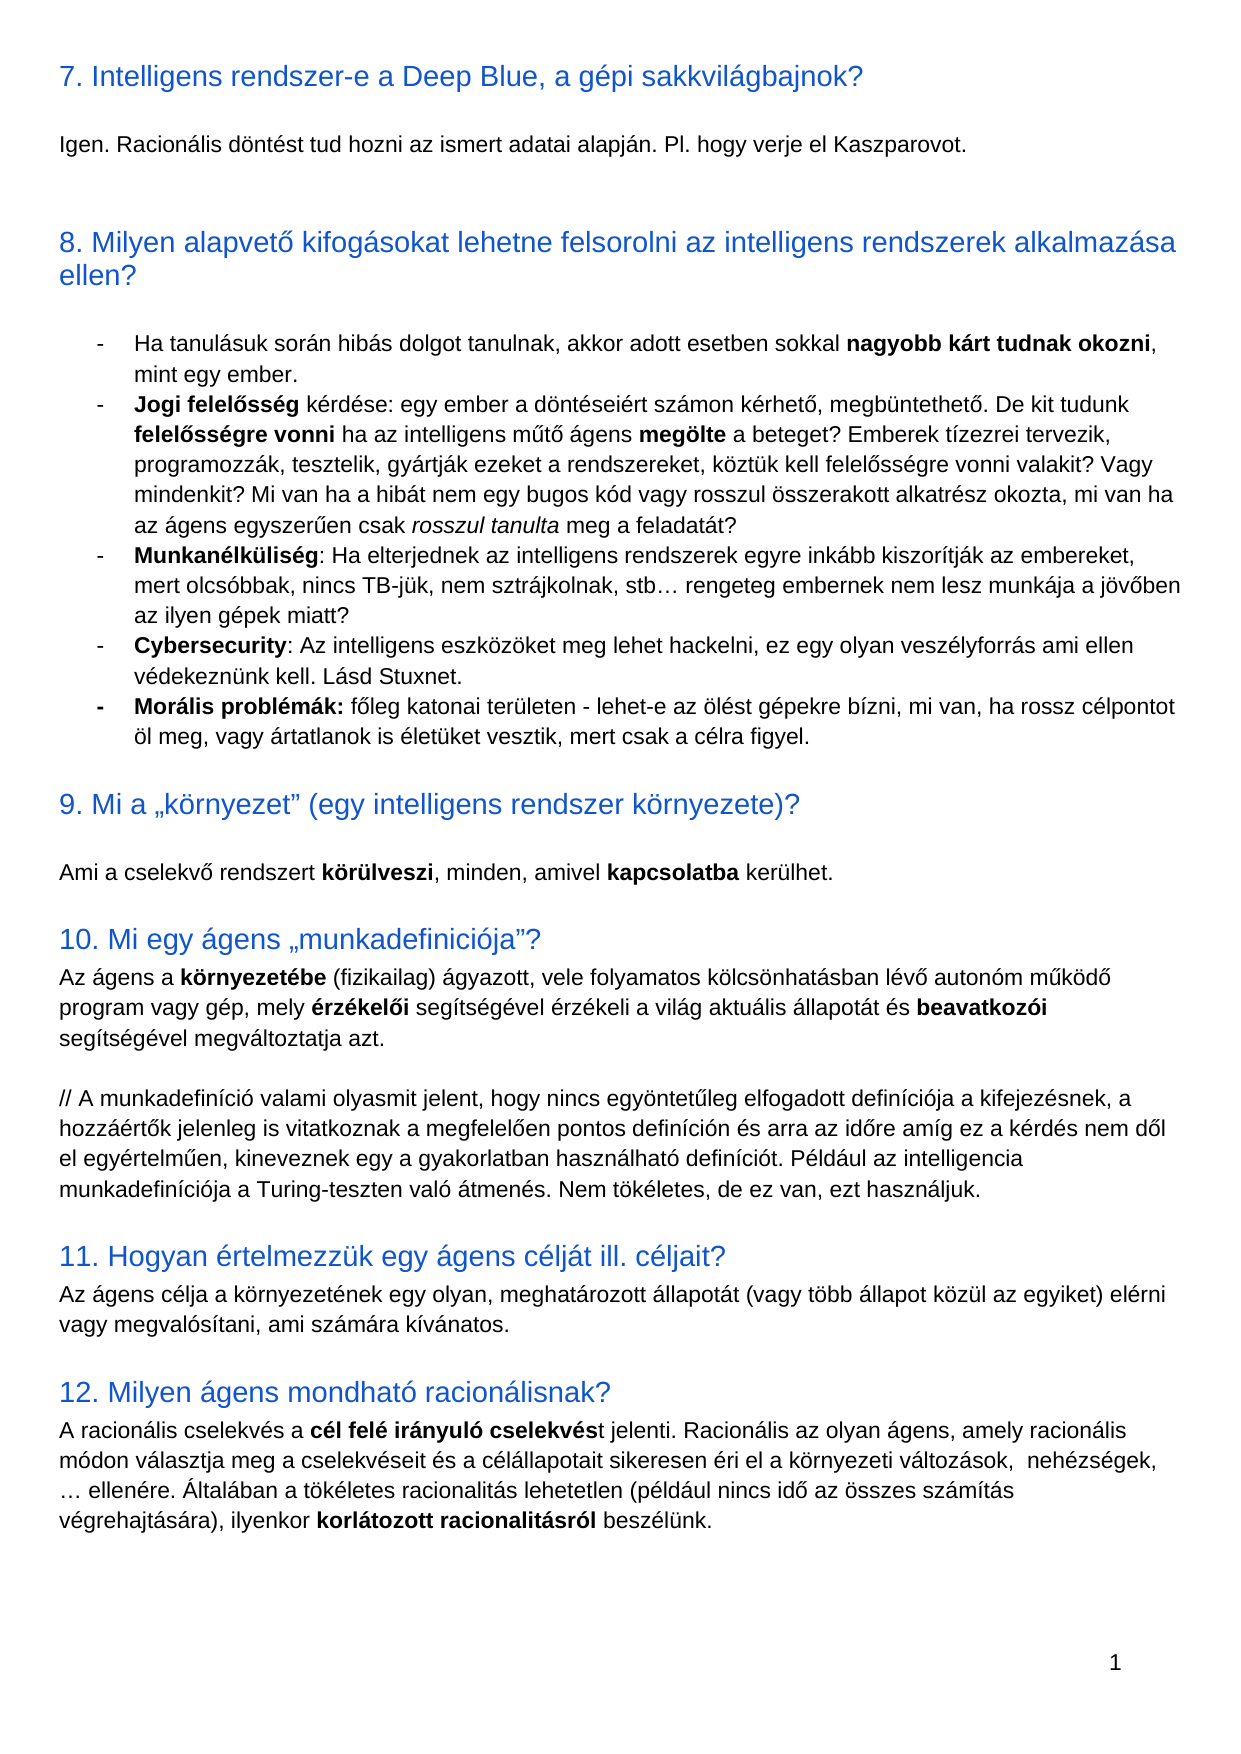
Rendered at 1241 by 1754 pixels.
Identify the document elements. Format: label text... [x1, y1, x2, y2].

text // A munkadefiníció valami olyasmit jelent, hogy nincs egyöntetűleg elfogadott definíciója a kifejezésnek, a hozzáértők jelenleg is vitatkoznak a megfelelően pontos definíción és arra az időre amíg ez a kérdés nem dől el egyértelműen, kineveznek egy a gyakorlatban használható definíciót. Például az intelligencia munkadefiníciója a Turing-teszten való átmenés. Nem tökéletes, de ez van, ezt használjuk. [59, 1085, 1181, 1202]
subtitle 7. Intelligens rendszer-e a Deep Blue, a gépi sakkvilágbajnok? [59, 59, 1181, 92]
subtitle 11. Hogyan értelmezzük egy ágens célját ill. céljait? [59, 1239, 1181, 1273]
subtitle 8. Milyen alapvető kifogásokat lehetne felsorolni az intelligens rendszerek alkalmazása ellen? [59, 225, 1181, 292]
text A racionális cselekvés a cél felé irányuló cselekvést jelenti. Racionális az olyan ágens, amely racionális módon választja meg a cselekvéseit és a célállapotait sikeresen éri el a környezeti változások, nehézségek, … ellenére. Általában a tökéletes racionalitás lehetetlen (például nincs idő az összes számítás végrehajtására), ilyenkor korlátozott racionalitásról beszélünk. [59, 1417, 1181, 1534]
list Morális problémák: főleg katonai területen - lehet-e az ölést gépekre bízni, mi van, ha rossz célpontot öl meg, vagy ártatlanok is életüket vesztik, mert csak a célra figyel. [96, 693, 1181, 749]
list Jogi felelősség kérdése: egy ember a döntéseiért számon kérhető, megbüntethető. De kit tudunk felelősségre vonni ha az intelligens műtő ágens megölte a beteget? Emberek tízezrei tervezik, programozzák, tesztelik, gyártják ezeket a rendszereket, köztük kell felelősségre vonni valakit? Vagy mindenkit? Mi van ha a hibát nem egy bugos kód vagy rosszul összerakott alkatrész okozta, mi van ha az ágens egyszerűen csak rosszul tanulta meg a feladatát? [96, 391, 1181, 538]
list Munkanélküliség: Ha elterjednek az intelligens rendszerek egyre inkább kiszorítják az embereket, mert olcsóbbak, nincs TB-jük, nem sztrájkolnak, stb… rengeteg embernek nem lesz munkája a jövőben az ilyen gépek miatt? [96, 542, 1181, 629]
text Az ágens a környezetébe (fizikailag) ágyazott, vele folyamatos kölcsönhatásban lévő autonóm működő program vagy gép, mely érzékelői segítségével érzékeli a világ aktuális állapotát és beavatkozói segítségével megváltoztatja azt. [59, 964, 1181, 1051]
list Cybersecurity: Az intelligens eszközöket meg lehet hackelni, ez egy olyan veszélyforrás ami ellen védekeznünk kell. Lásd Stuxnet. [96, 632, 1181, 689]
text Az ágens célja a környezetének egy olyan, meghatározott állapotát (vagy több állapot közül az egyiket) elérni vagy megvalósítani, ami számára kívánatos. [59, 1281, 1181, 1338]
subtitle 9. Mi a „környezet” (egy intelligens rendszer környezete)? [59, 787, 1181, 820]
list Ha tanulásuk során hibás dolgot tanulnak, akkor adott esetben sokkal nagyobb kárt tudnak okozni, mint egy ember. [96, 330, 1181, 387]
text Igen. Racionális döntést tud hozni az ismert adatai alapján. Pl. hogy verje el Kaszparovot. [59, 131, 1181, 157]
text Ami a cselekvő rendszert körülveszi, minden, amivel kapcsolatba kerülhet. [59, 859, 1181, 885]
subtitle 10. Mi egy ágens „munkadefiniciója”? [59, 922, 1181, 956]
subtitle 12. Milyen ágens mondható racionálisnak? [59, 1375, 1181, 1408]
